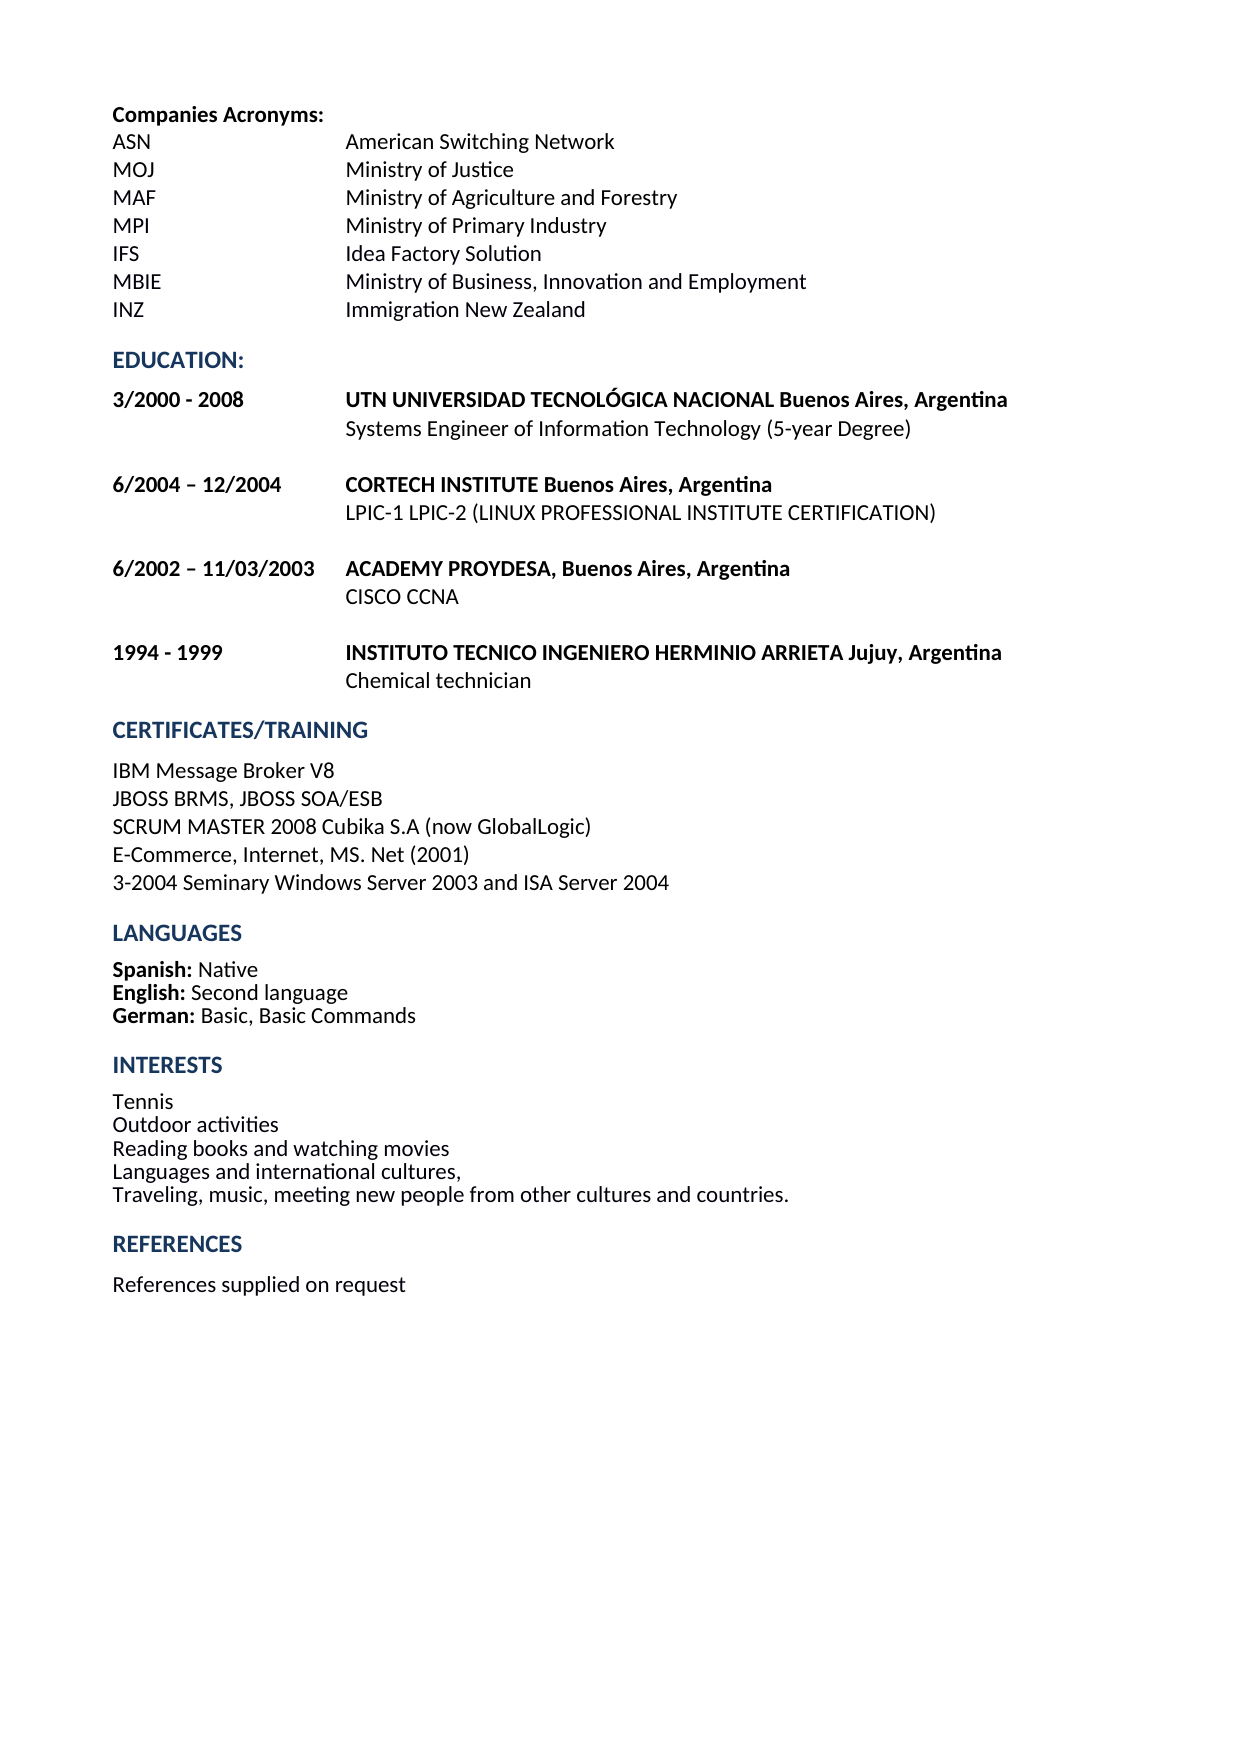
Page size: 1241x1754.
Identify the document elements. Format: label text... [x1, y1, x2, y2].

table_cell MBIE [101, 267, 334, 295]
table_cell MAF [101, 183, 334, 211]
text English: Second language [112, 982, 1128, 1005]
subtitle EDUCATION: [112, 348, 1128, 373]
table_cell 6/2002 – 11/03/2003 [101, 554, 334, 638]
table_cell IFS [101, 239, 334, 267]
table_cell INZ [101, 295, 334, 323]
table_header 3/2000 - 2008 [101, 386, 334, 470]
text Spanish: Native [112, 959, 1128, 982]
table_cell Immigration New Zealand [334, 295, 1139, 323]
table_cell MPI [101, 211, 334, 239]
table_cell CORTECH INSTITUTE Buenos Aires, Argentina LPIC-1 LPIC-2 (LINUX PROFESSIONAL INSTITUTE CERTIFICATION) [334, 470, 1139, 554]
table_cell 1994 - 1999 [101, 638, 334, 694]
text SCRUM MASTER 2008 Cubika S.A (now GlobalLogic) [112, 812, 1128, 840]
table_cell ACADEMY PROYDESA, Buenos Aires, Argentina CISCO CCNA [334, 554, 1139, 638]
table_header American Switching Network [334, 127, 1139, 155]
text Languages and international cultures, [112, 1161, 1128, 1184]
subtitle CERTIFICATES/TRAINING [112, 719, 1128, 744]
subtitle LANGUAGES [112, 921, 1128, 946]
text E-Commerce, Internet, MS. Net (2001) [112, 840, 1128, 868]
text Outdoor activities [112, 1114, 1128, 1138]
table_cell Ministry of Primary Industry [334, 211, 1139, 239]
table_cell INSTITUTO TECNICO INGENIERO HERMINIO ARRIETA Jujuy, Argentina Chemical technician [334, 638, 1139, 694]
subtitle REFERENCES [112, 1232, 1128, 1257]
subtitle INTERESTS [112, 1054, 1128, 1079]
text Traveling, music, meeting new people from other cultures and countries. [112, 1184, 1128, 1207]
table_cell MOJ [101, 155, 334, 183]
table_cell Ministry of Agriculture and Forestry [334, 183, 1139, 211]
text Companies Acronyms: [112, 104, 1128, 127]
table_cell Ministry of Justice [334, 155, 1139, 183]
text References supplied on request [112, 1270, 1128, 1298]
text 3-2004 Seminary Windows Server 2003 and ISA Server 2004 [112, 868, 1128, 896]
text JBOSS BRMS, JBOSS SOA/ESB [112, 784, 1128, 812]
text Tennis [112, 1091, 1128, 1114]
text IBM Message Broker V8 [112, 756, 1128, 784]
table_header ASN [101, 127, 334, 155]
table_cell Idea Factory Solution [334, 239, 1139, 267]
table_cell Ministry of Business, Innovation and Employment [334, 267, 1139, 295]
table_header UTN UNIVERSIDAD TECNOLÓGICA NACIONAL Buenos Aires, Argentina Systems Engineer of Information Technology (5-year Degree) [334, 386, 1139, 470]
text Reading books and watching movies [112, 1138, 1128, 1161]
table_cell 6/2004 – 12/2004 [101, 470, 334, 554]
text German: Basic, Basic Commands [112, 1005, 1128, 1029]
